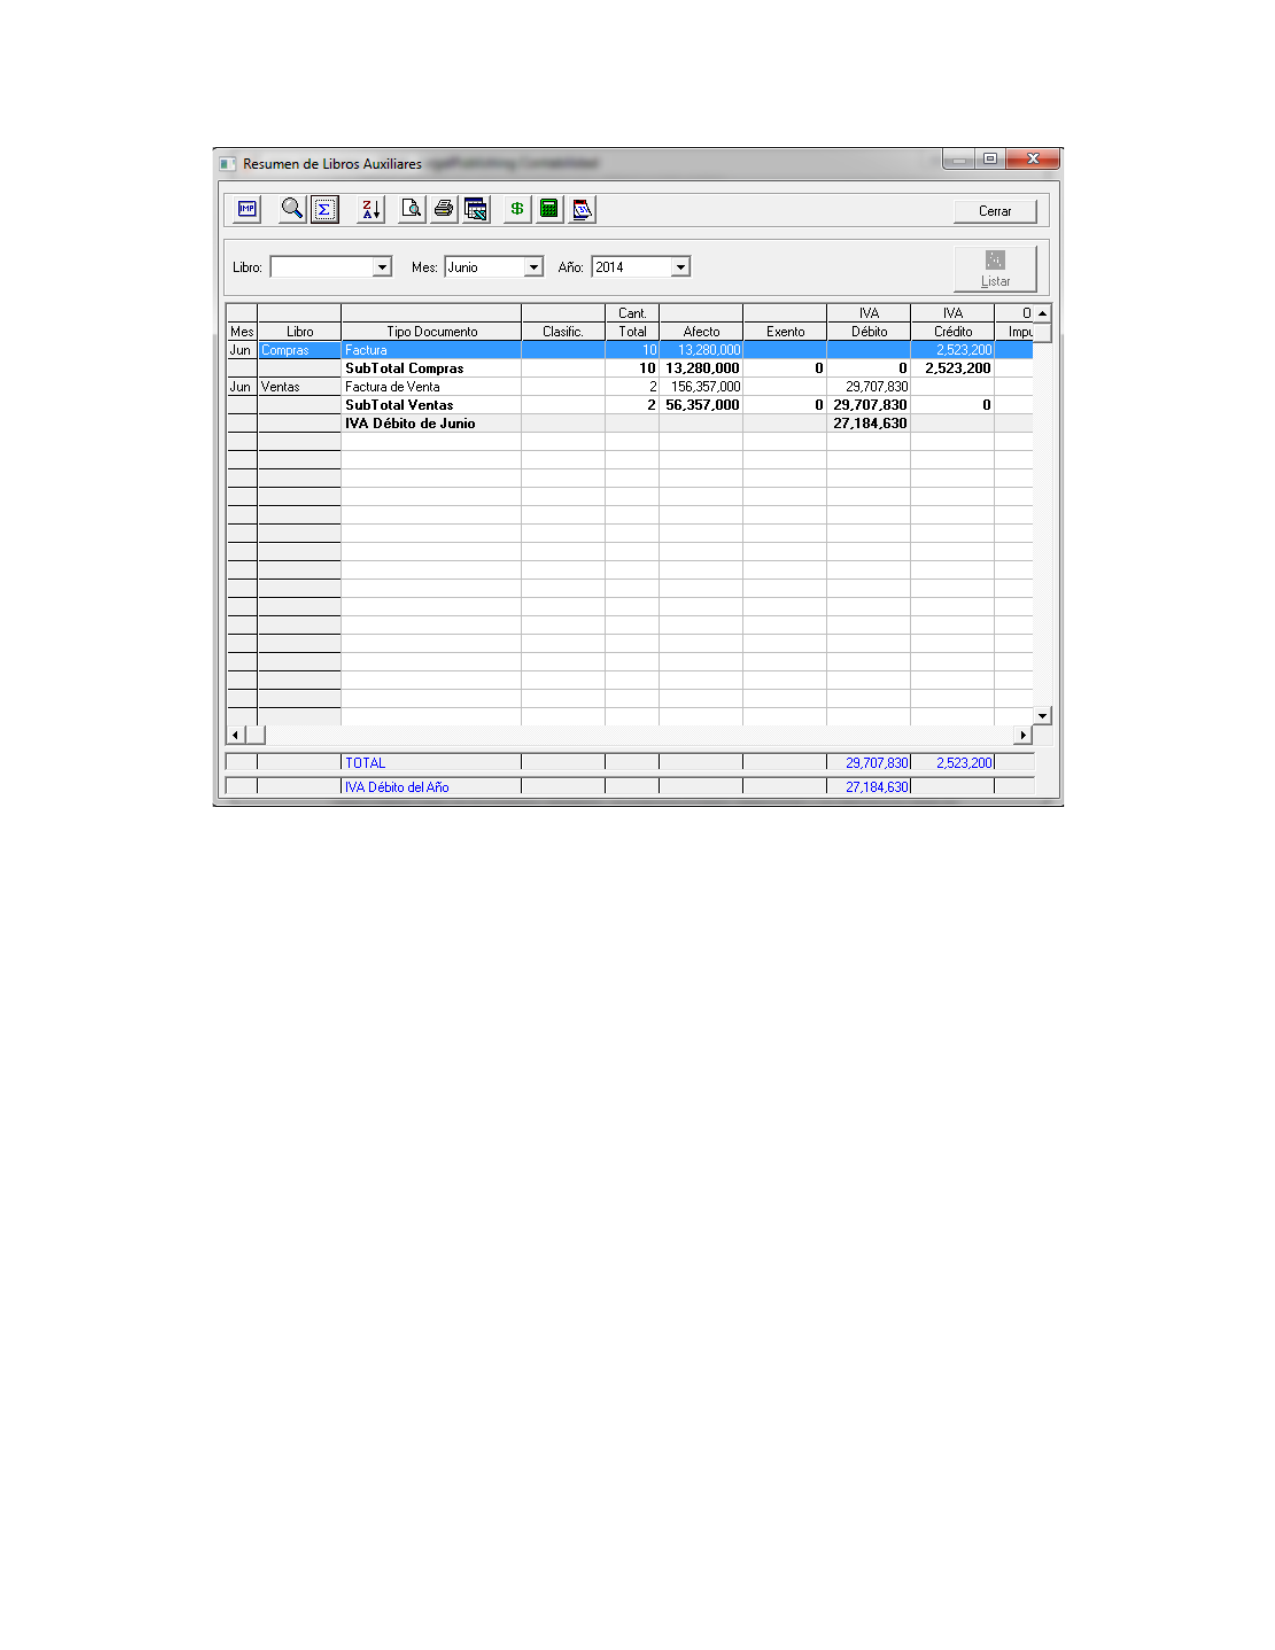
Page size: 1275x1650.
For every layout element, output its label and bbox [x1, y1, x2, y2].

picture [212, 147, 1065, 807]
